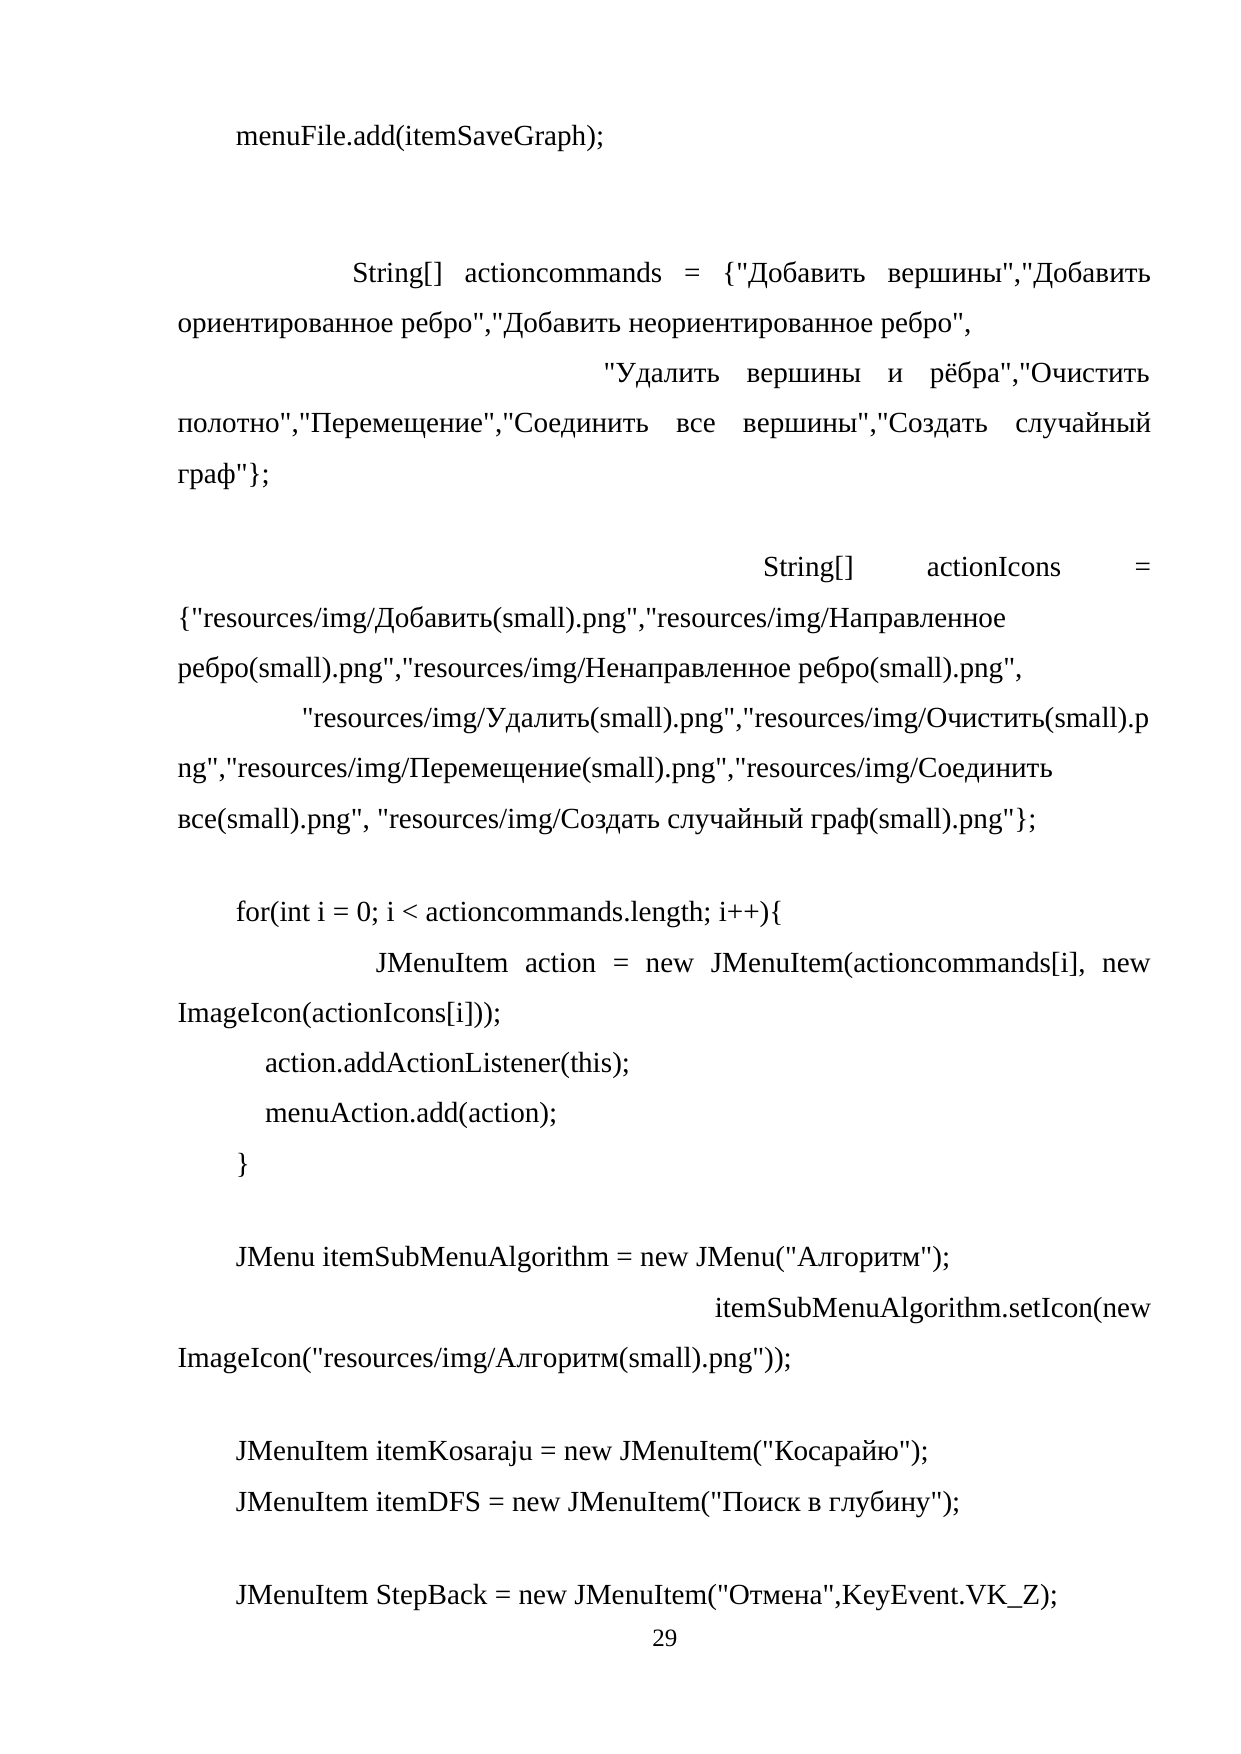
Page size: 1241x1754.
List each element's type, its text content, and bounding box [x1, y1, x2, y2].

text itemSubMenuAlgorithm.setIcon(new ImageIcon("resources/img/Алгоритм(small).png")); [177, 1290, 1152, 1373]
text String[] actioncommands = {"Добавить вершины","Добавить ориентированное ребро","Добавить неориентированное ребро", [177, 255, 1152, 338]
text JMenuItem StepBack = new JMenuItem("Отмена",KeyEvent.VK_Z); [177, 1577, 1152, 1611]
text JMenuItem action = new JMenuItem(actioncommands[i], new ImageIcon(actionIcons[i])); [177, 945, 1152, 1028]
text menuFile.add(itemSaveGraph); [177, 118, 1152, 152]
text String[] actionIcons = {"resources/img/Добавить(small).png","resources/img/Направленное ребро(small).png","resources/img/Ненаправленное ребро(small).png", [177, 549, 1152, 683]
text menuAction.add(action); [177, 1096, 1152, 1129]
text "Удалить вершины и рёбра","Очистить полотно","Перемещение","Соединить все вершины","Создать случайный граф"}; [177, 355, 1152, 489]
text action.addActionListener(this); [177, 1045, 1152, 1079]
text JMenu itemSubMenuAlgorithm = new JMenu("Алгоритм"); [177, 1239, 1152, 1273]
text JMenuItem itemDFS = new JMenuItem("Поиск в глубину"); [177, 1484, 1152, 1517]
text "resources/img/Удалить(small).png","resources/img/Очистить(small).png","resources/img/Перемещение(small).png","resources/img/Cоединить все(small).png", "resources/img/Создать случайный граф(small).png"}; [177, 700, 1152, 834]
text } [177, 1146, 1152, 1179]
text for(int i = 0; i < actioncommands.length; i++){ [177, 894, 1152, 928]
text JMenuItem itemKosaraju = new JMenuItem("Косарайю"); [177, 1433, 1152, 1467]
